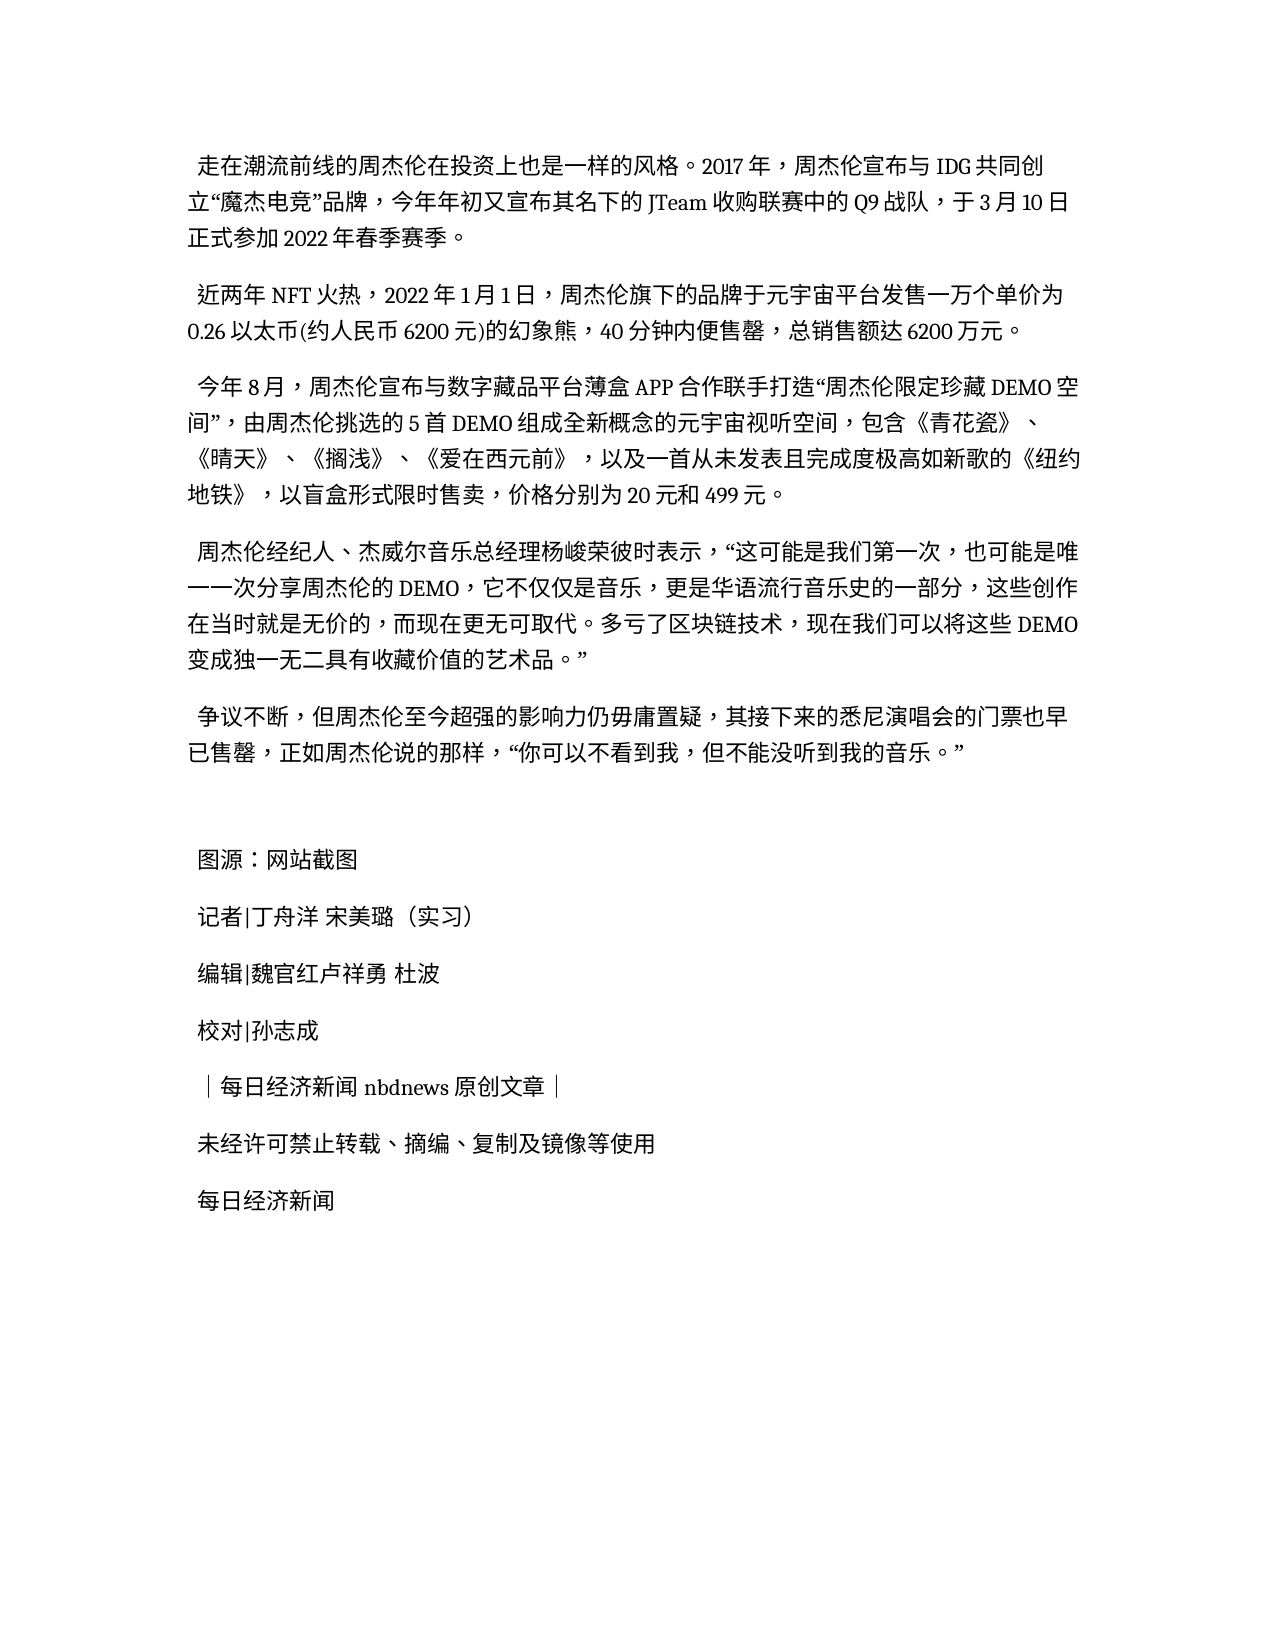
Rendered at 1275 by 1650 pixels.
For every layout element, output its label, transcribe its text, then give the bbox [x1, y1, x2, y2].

text 图源：网站截图 [187, 844, 1087, 876]
text 争议不断，但周杰伦至今超强的影响力仍毋庸置疑，其接下来的悉尼演唱会的门票也早已售罄，正如周杰伦说的那样，“你可以不看到我，但不能没听到我的音乐。” [187, 701, 1087, 768]
text 近两年NFT火热，2022年1月1日，周杰伦旗下的品牌于元宇宙平台发售一万个单价为0.26以太币(约人民币6200元)的幻象熊，40分钟内便售罄，总销售额达6200万元。 [187, 279, 1087, 346]
text 记者|丁舟洋 宋美璐（实习） [187, 901, 1087, 932]
text 每日经济新闻 [187, 1185, 1087, 1216]
text 周杰伦经纪人、杰威尔音乐总经理杨峻荣彼时表示，“这可能是我们第一次，也可能是唯一一次分享周杰伦的DEMO，它不仅仅是音乐，更是华语流行音乐史的一部分，这些创作在当时就是无价的，而现在更无可取代。多亏了区块链技术，现在我们可以将这些DEMO变成独一无二具有收藏价值的艺术品。” [187, 536, 1087, 675]
text 今年8月，周杰伦宣布与数字藏品平台薄盒APP合作联手打造“周杰伦限定珍藏DEMO空间”，由周杰伦挑选的5首DEMO组成全新概念的元宇宙视听空间，包含《青花瓷》、《晴天》、《搁浅》、《爱在西元前》，以及一首从未发表且完成度极高如新歌的《纽约地铁》，以盲盒形式限时售卖，价格分别为20元和499元。 [187, 371, 1087, 510]
text ｜每日经济新闻 nbdnews 原创文章｜ [187, 1071, 1087, 1103]
text 未经许可禁止转载、摘编、复制及镜像等使用 [187, 1128, 1087, 1159]
text 走在潮流前线的周杰伦在投资上也是一样的风格。2017年，周杰伦宣布与IDG共同创立“魔杰电竞”品牌，今年年初又宣布其名下的JTeam收购联赛中的Q9战队，于3月10日正式参加2022年春季赛季。 [187, 150, 1087, 253]
text 编辑|魏官红卢祥勇 杜波 [187, 958, 1087, 989]
text 校对|孙志成 [187, 1014, 1087, 1046]
